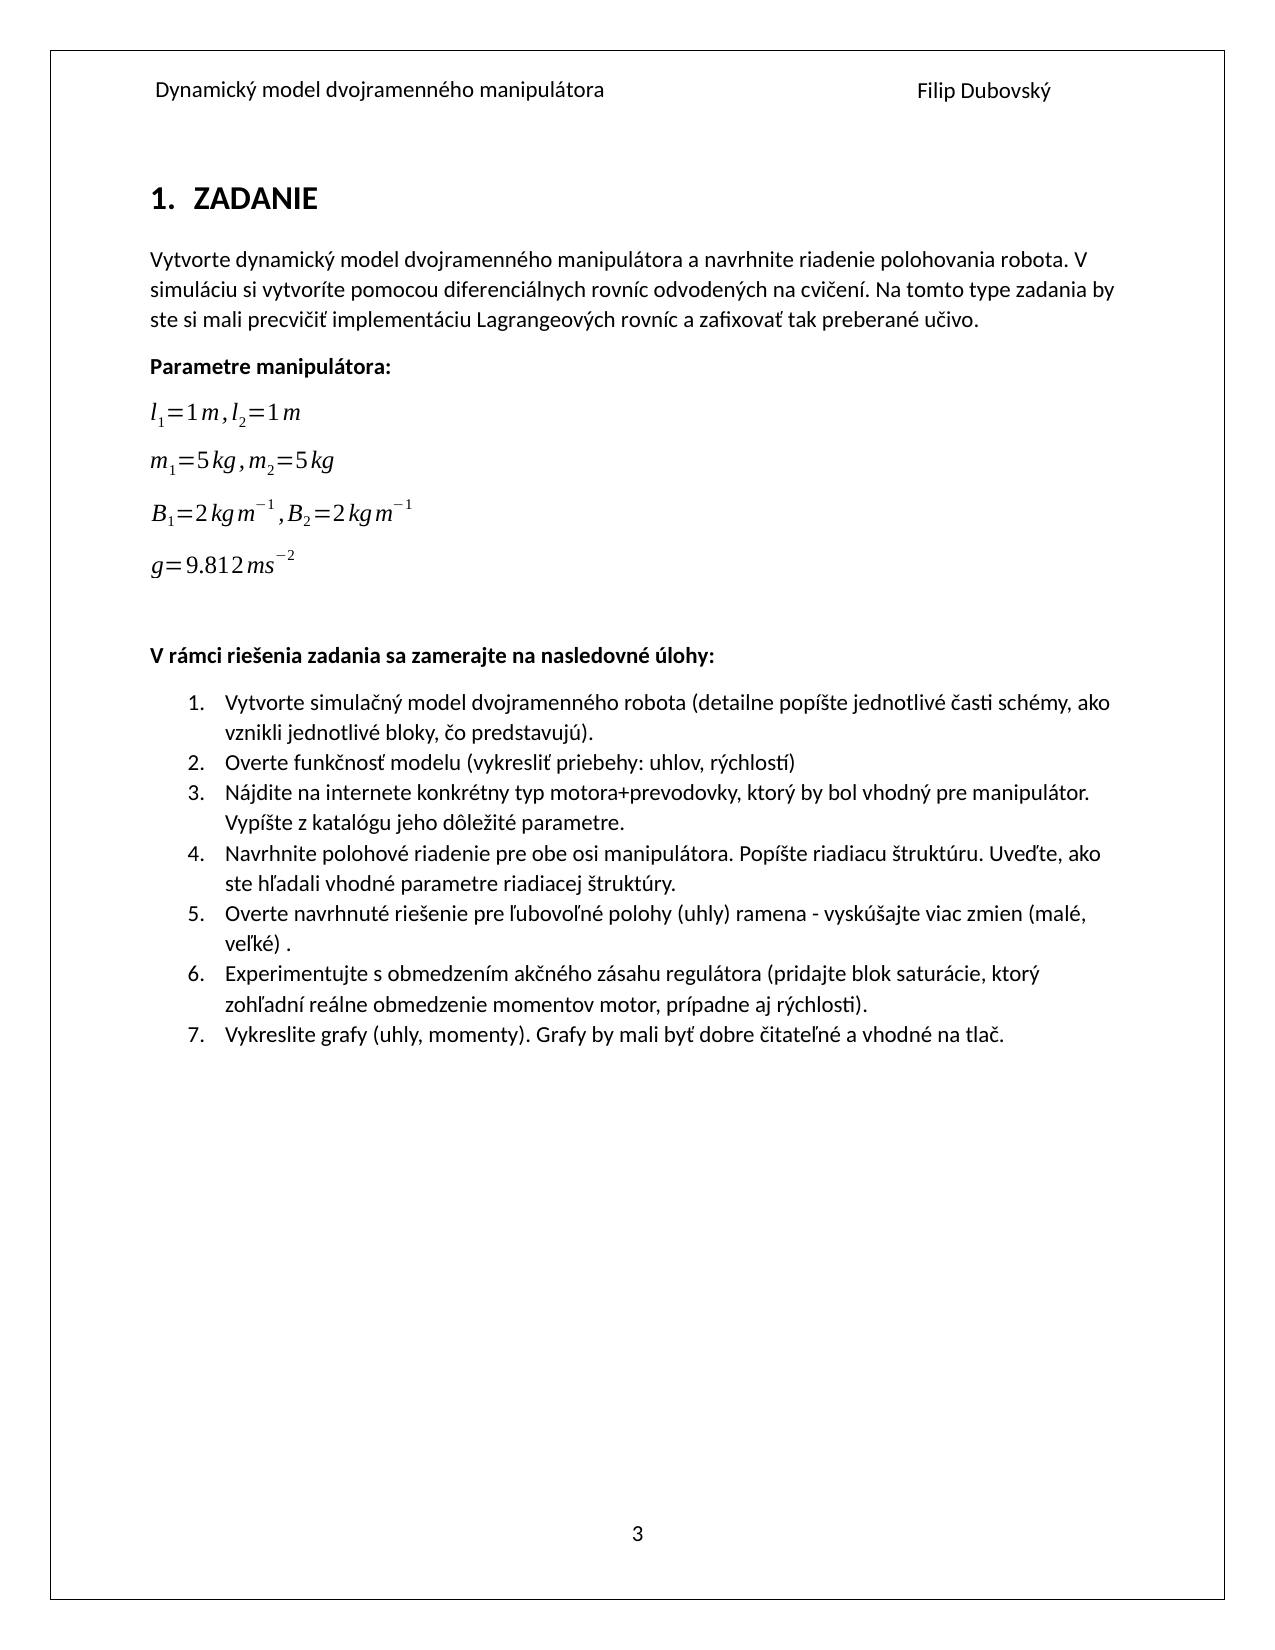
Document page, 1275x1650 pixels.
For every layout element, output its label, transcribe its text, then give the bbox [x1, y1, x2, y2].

list Navrhnite polohové riadenie pre obe osi manipulátora. Popíšte riadiacu štruktúru. Uveďte, ako ste hľadali vhodné parametre riadiacej štruktúry. [187, 839, 1125, 897]
list Overte navrhnuté riešenie pre ľubovoľné polohy (uhly) ramena - vyskúšajte viac zmien (malé, veľké) . [187, 899, 1125, 957]
subtitle ZADANIE [150, 177, 1125, 218]
text Parametre manipulátora: [150, 352, 1125, 380]
list Overte funkčnosť modelu (vykresliť priebehy: uhlov, rýchlostí) [187, 748, 1125, 776]
text V rámci riešenia zadania sa zamerajte na nasledovné úlohy: [150, 641, 1125, 669]
list Vykreslite grafy (uhly, momenty). Grafy by mali byť dobre čitateľné a vhodné na tlač. [187, 1020, 1125, 1048]
text Vytvorte dynamický model dvojramenného manipulátora a navrhnite riadenie polohovania robota. V simuláciu si vytvoríte pomocou diferenciálnych rovníc odvodených na cvičení. Na tomto type zadania by ste si mali precvičiť implementáciu Lagrangeových rovníc a zafixovať tak preberané učivo. [150, 245, 1125, 333]
list Vytvorte simulačný model dvojramenného robota (detailne popíšte jednotlivé časti schémy, ako vznikli jednotlivé bloky, čo predstavujú). [187, 688, 1125, 746]
list Experimentujte s obmedzením akčného zásahu regulátora (pridajte blok saturácie, ktorý zohľadní reálne obmedzenie momentov motor, prípadne aj rýchlosti). [187, 959, 1125, 1018]
list Nájdite na internete konkrétny typ motora+prevodovky, ktorý by bol vhodný pre manipulátor. Vypíšte z katalógu jeho dôležité parametre. [187, 778, 1125, 837]
